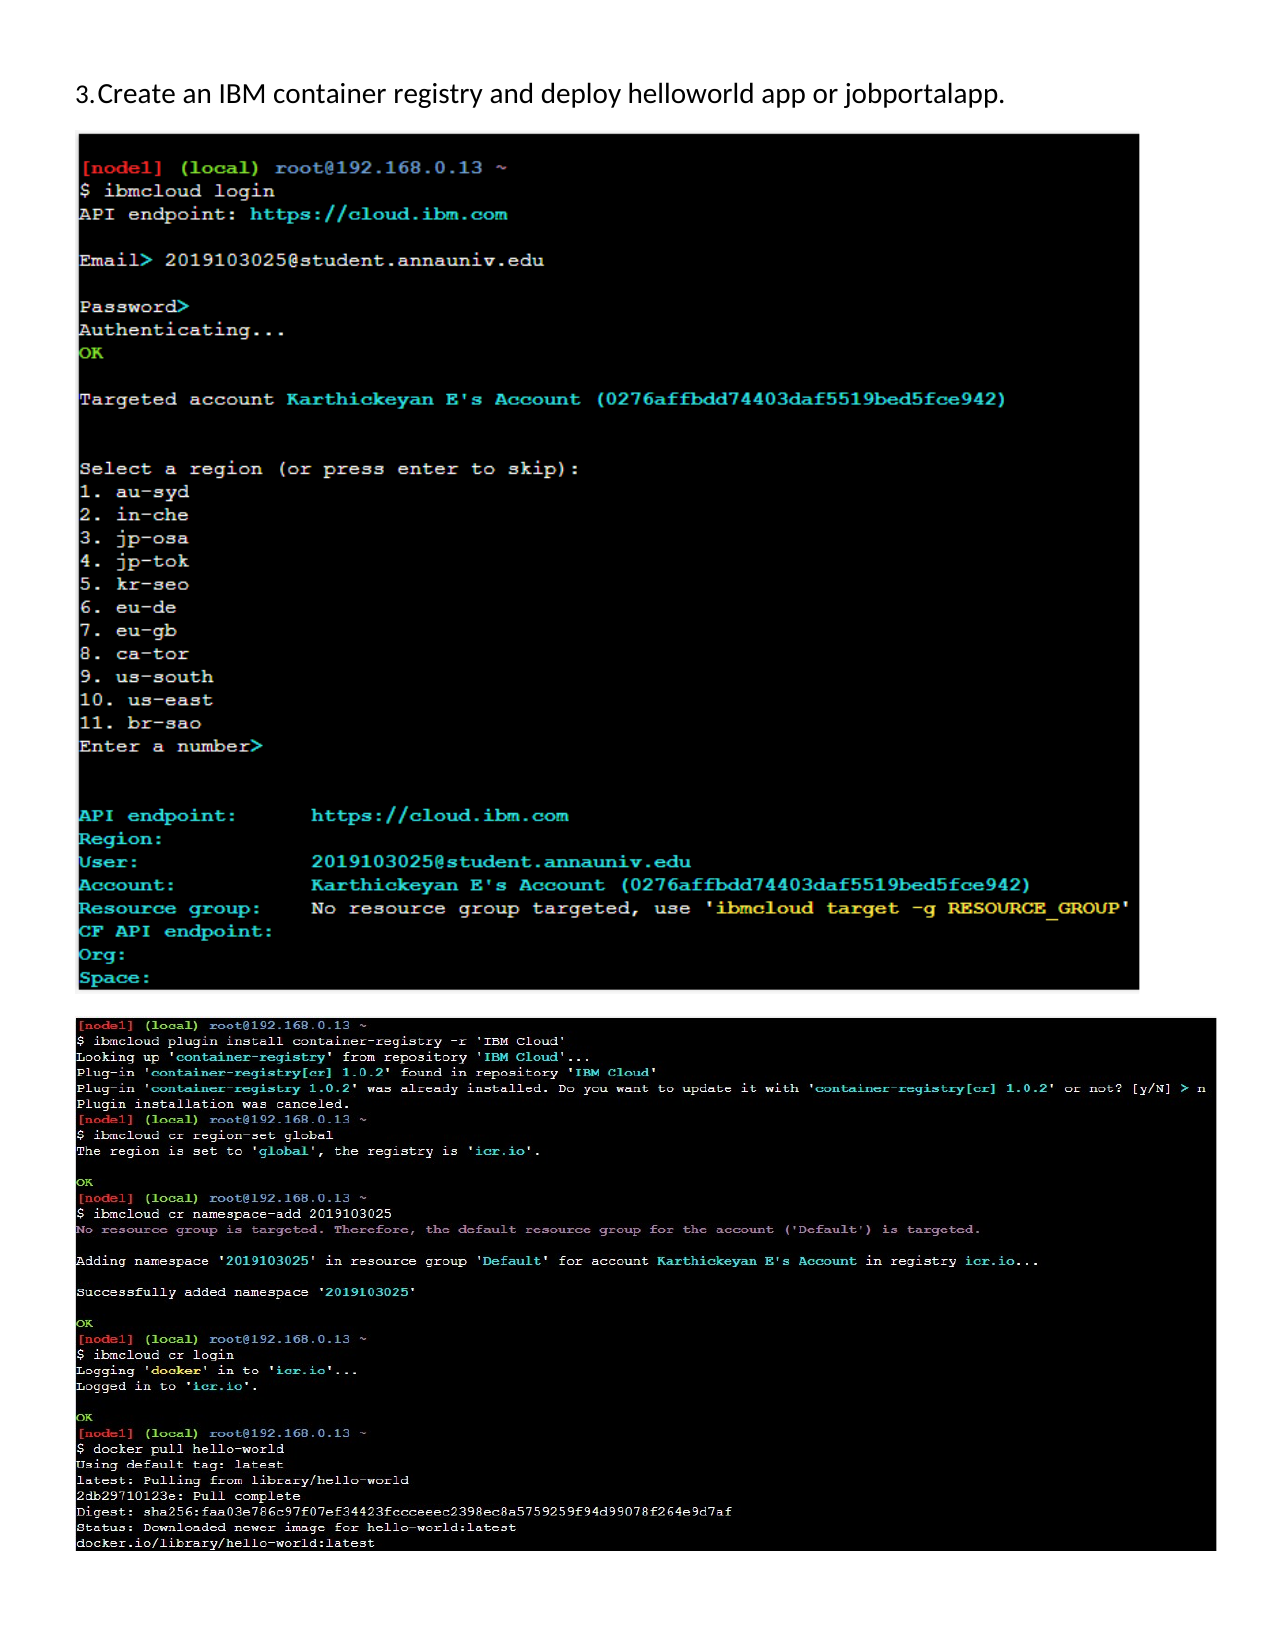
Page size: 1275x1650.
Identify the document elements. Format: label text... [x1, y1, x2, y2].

picture [75, 130, 1140, 994]
picture [75, 1016, 1217, 1551]
list Create an IBM container registry and deploy helloworld app or jobportalapp. [75, 75, 1248, 111]
